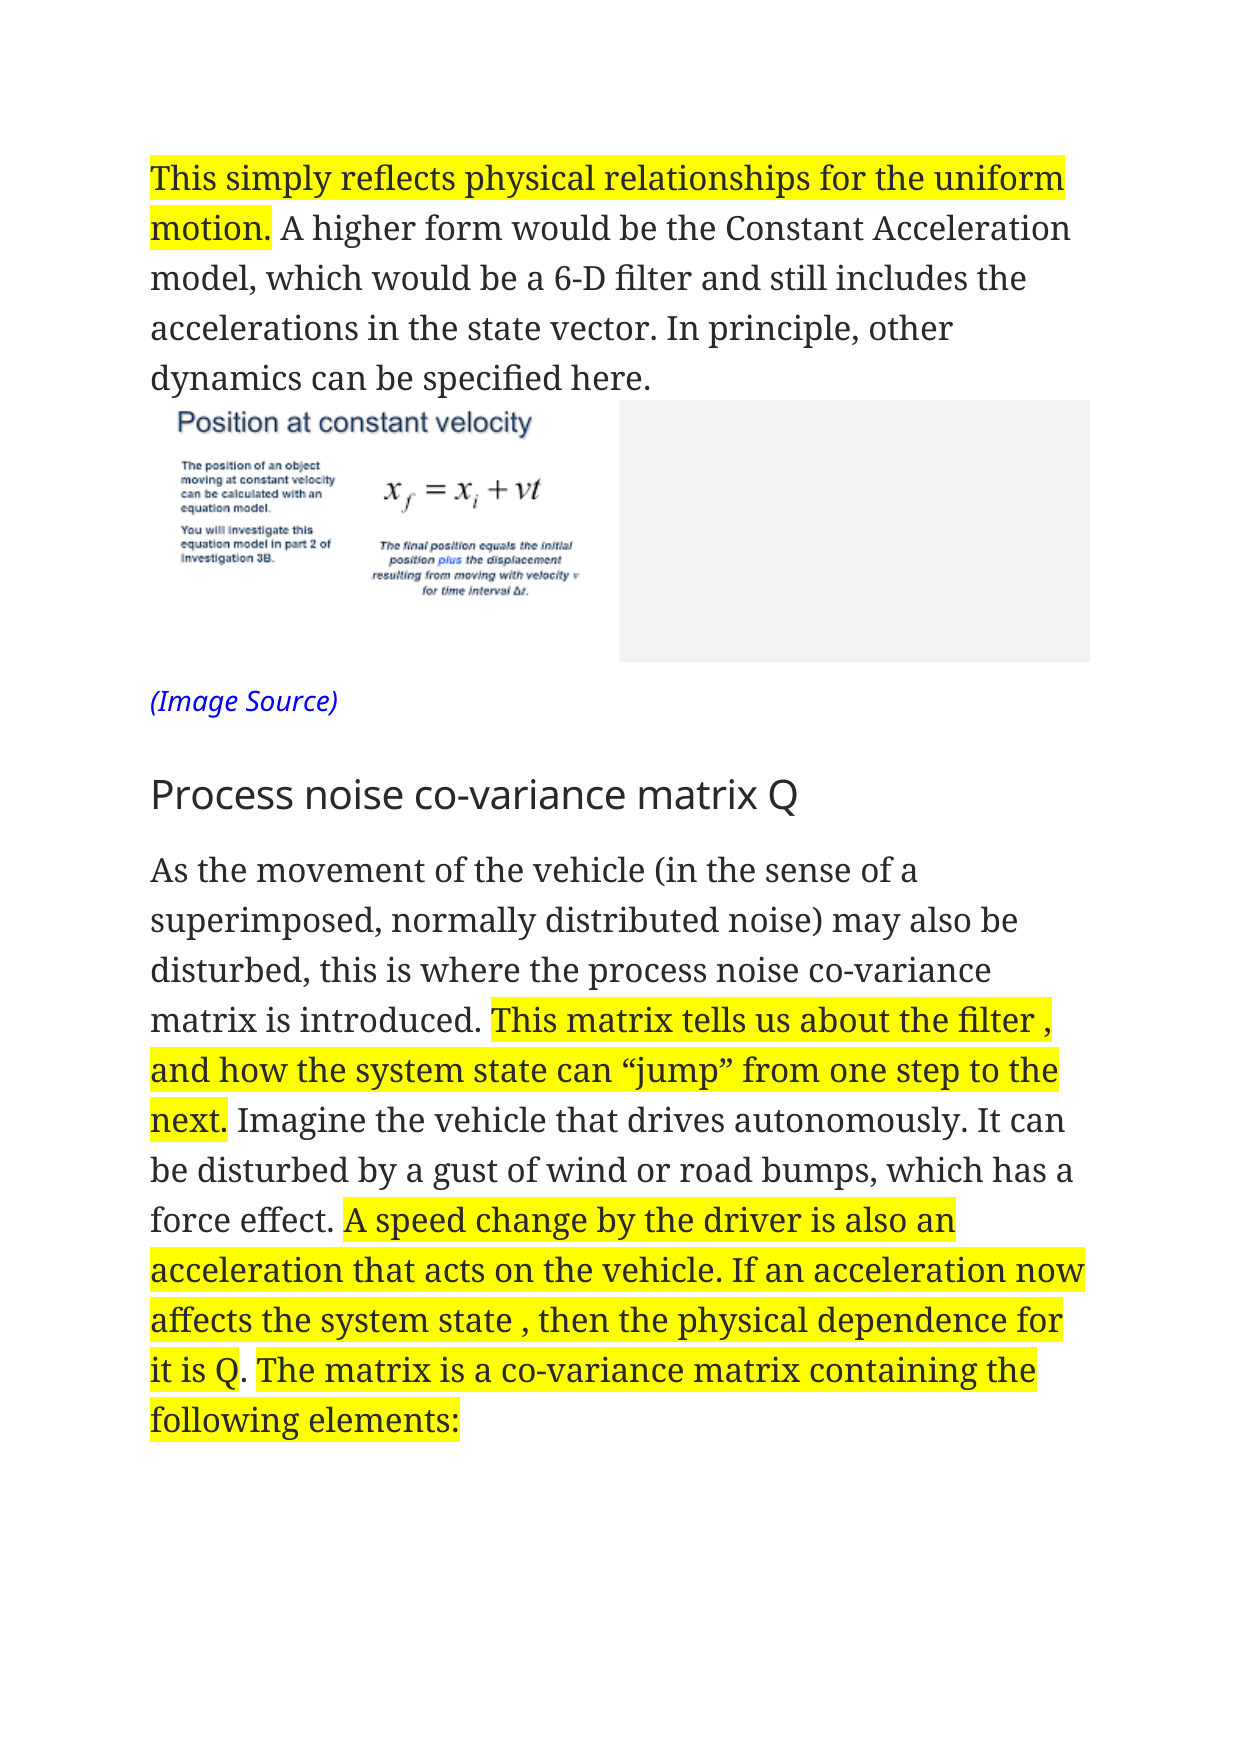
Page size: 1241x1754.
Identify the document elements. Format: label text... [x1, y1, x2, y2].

text (Image Source) [150, 681, 1090, 720]
subtitle Process noise co-variance matrix Q [150, 766, 1090, 821]
text As the movement of the vehicle (in the sense of a superimposed, normally distributed noise) may also be disturbed, this is where the process noise co-variance matrix is introduced. This matrix tells us about the filter , and how the system state can “jump” from one step to the next. Imagine the vehicle that drives autonomously. It can be disturbed by a gust of wind or road bumps, which has a force effect. A speed change by the driver is also an acceleration that acts on the vehicle. If an acceleration now affects the system state , then the physical dependence for it is Q. The matrix is a co-variance matrix containing the following elements: [150, 842, 1090, 1442]
picture [150, 400, 619, 663]
text This simply reflects physical relationships for the uniform motion. A higher form would be the Constant Acceleration model, which would be a 6-D filter and still includes the accelerations in the state vector. In principle, other dynamics can be specified here. [150, 150, 1090, 400]
